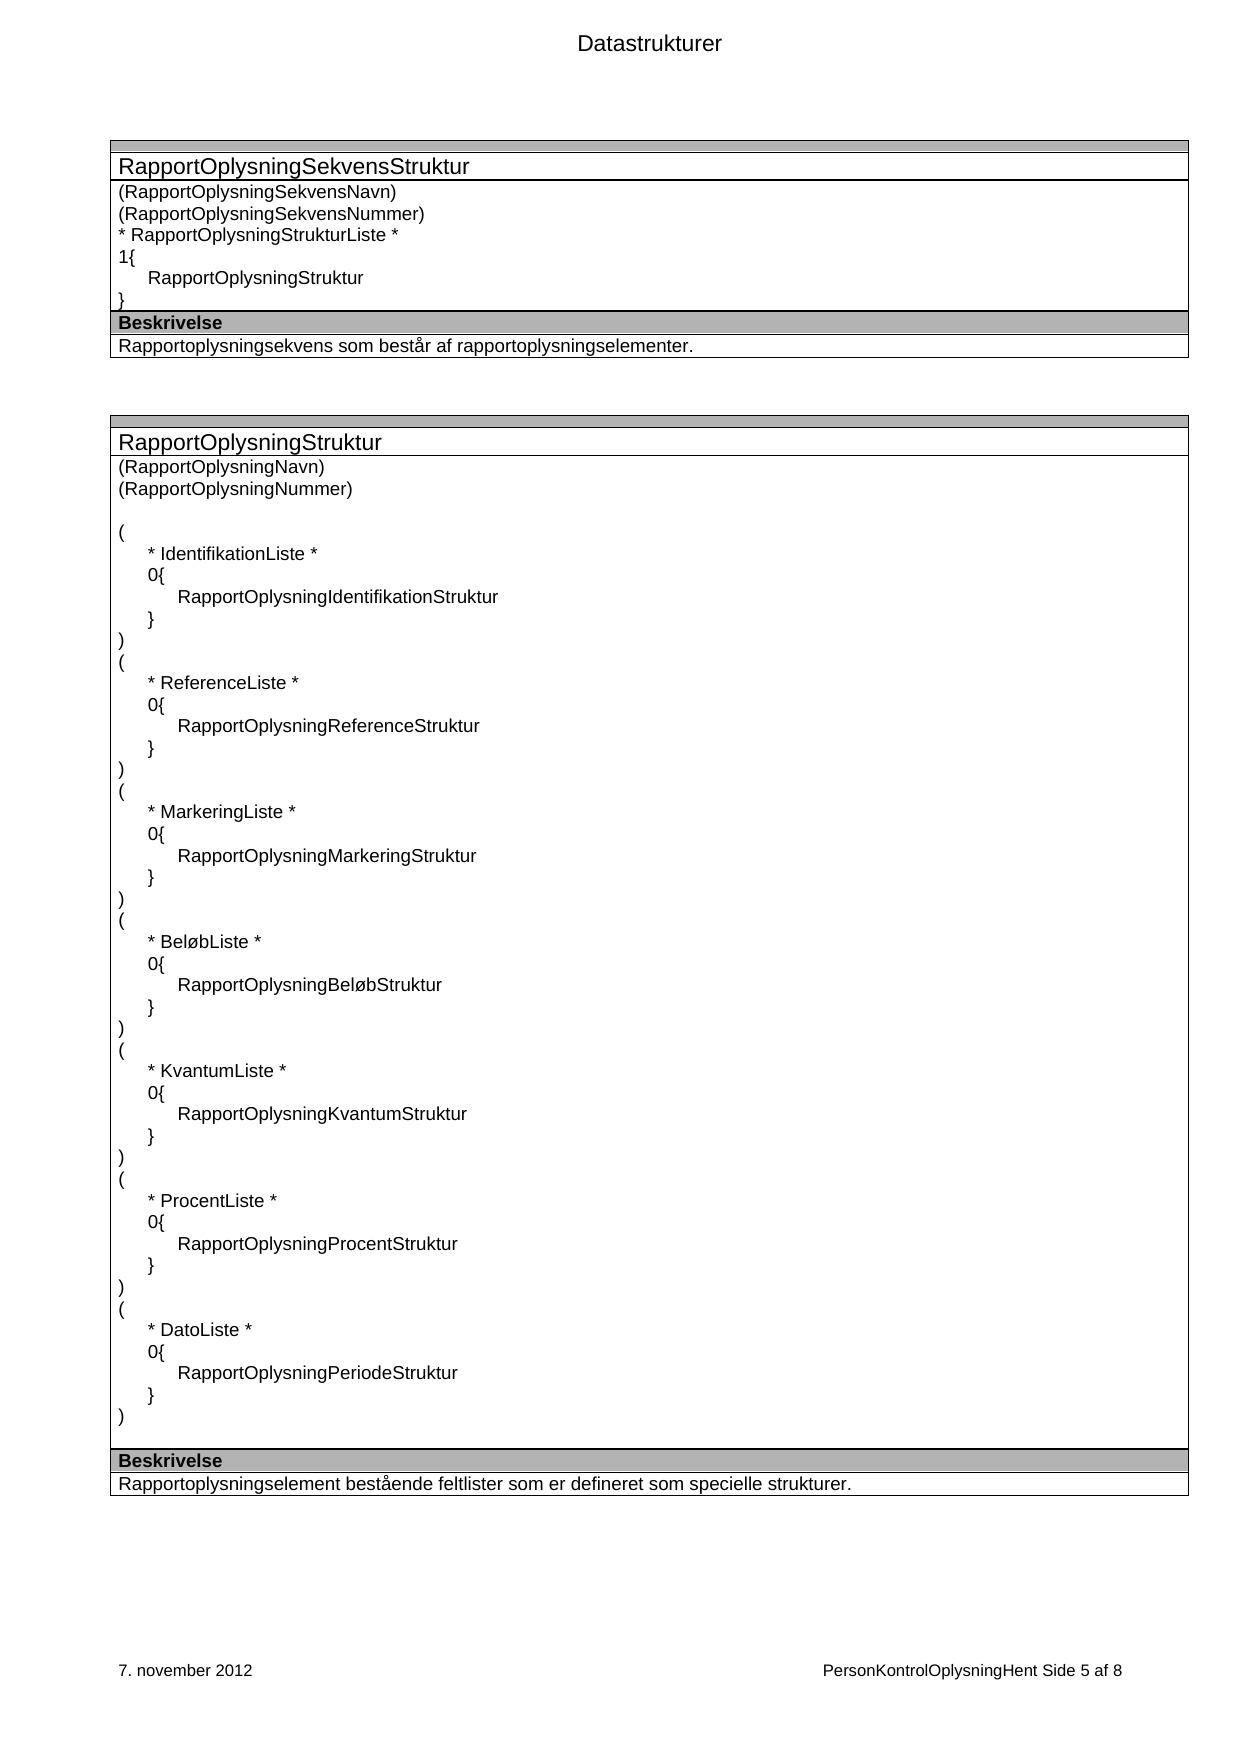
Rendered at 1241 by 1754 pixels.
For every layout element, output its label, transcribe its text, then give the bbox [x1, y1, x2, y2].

table_cell RapportOplysningSekvensStruktur [111, 153, 1188, 179]
table_cell Beskrivelse [111, 312, 1188, 333]
table_cell Rapportoplysningselement bestående feltlister som er defineret som specielle strukturer. [111, 1473, 1188, 1494]
table_header [111, 416, 1188, 427]
table_cell RapportOplysningStruktur [111, 428, 1188, 455]
table_cell Rapportoplysningsekvens som består af rapportoplysningselementer. [111, 335, 1188, 357]
table_cell Beskrivelse [111, 1450, 1188, 1471]
table_cell (RapportOplysningSekvensNavn) (RapportOplysningSekvensNummer) * RapportOplysningStrukturListe * 1{ RapportOplysningStruktur } [111, 181, 1188, 310]
table_header [111, 141, 1188, 151]
table_cell (RapportOplysningNavn) (RapportOplysningNummer) ( * IdentifikationListe * 0{ RapportOplysningIdentifikationStruktur } ) ( * ReferenceListe * 0{ RapportOplysningReferenceStruktur } ) ( * MarkeringListe * 0{ RapportOplysningMarkeringStruktur } ) ( * BeløbListe * 0{ RapportOplysningBeløbStruktur } ) ( * KvantumListe * 0{ RapportOplysningKvantumStruktur } ) ( * ProcentListe * 0{ RapportOplysningProcentStruktur } ) ( * DatoListe * 0{ RapportOplysningPeriodeStruktur } ) [111, 456, 1188, 1448]
